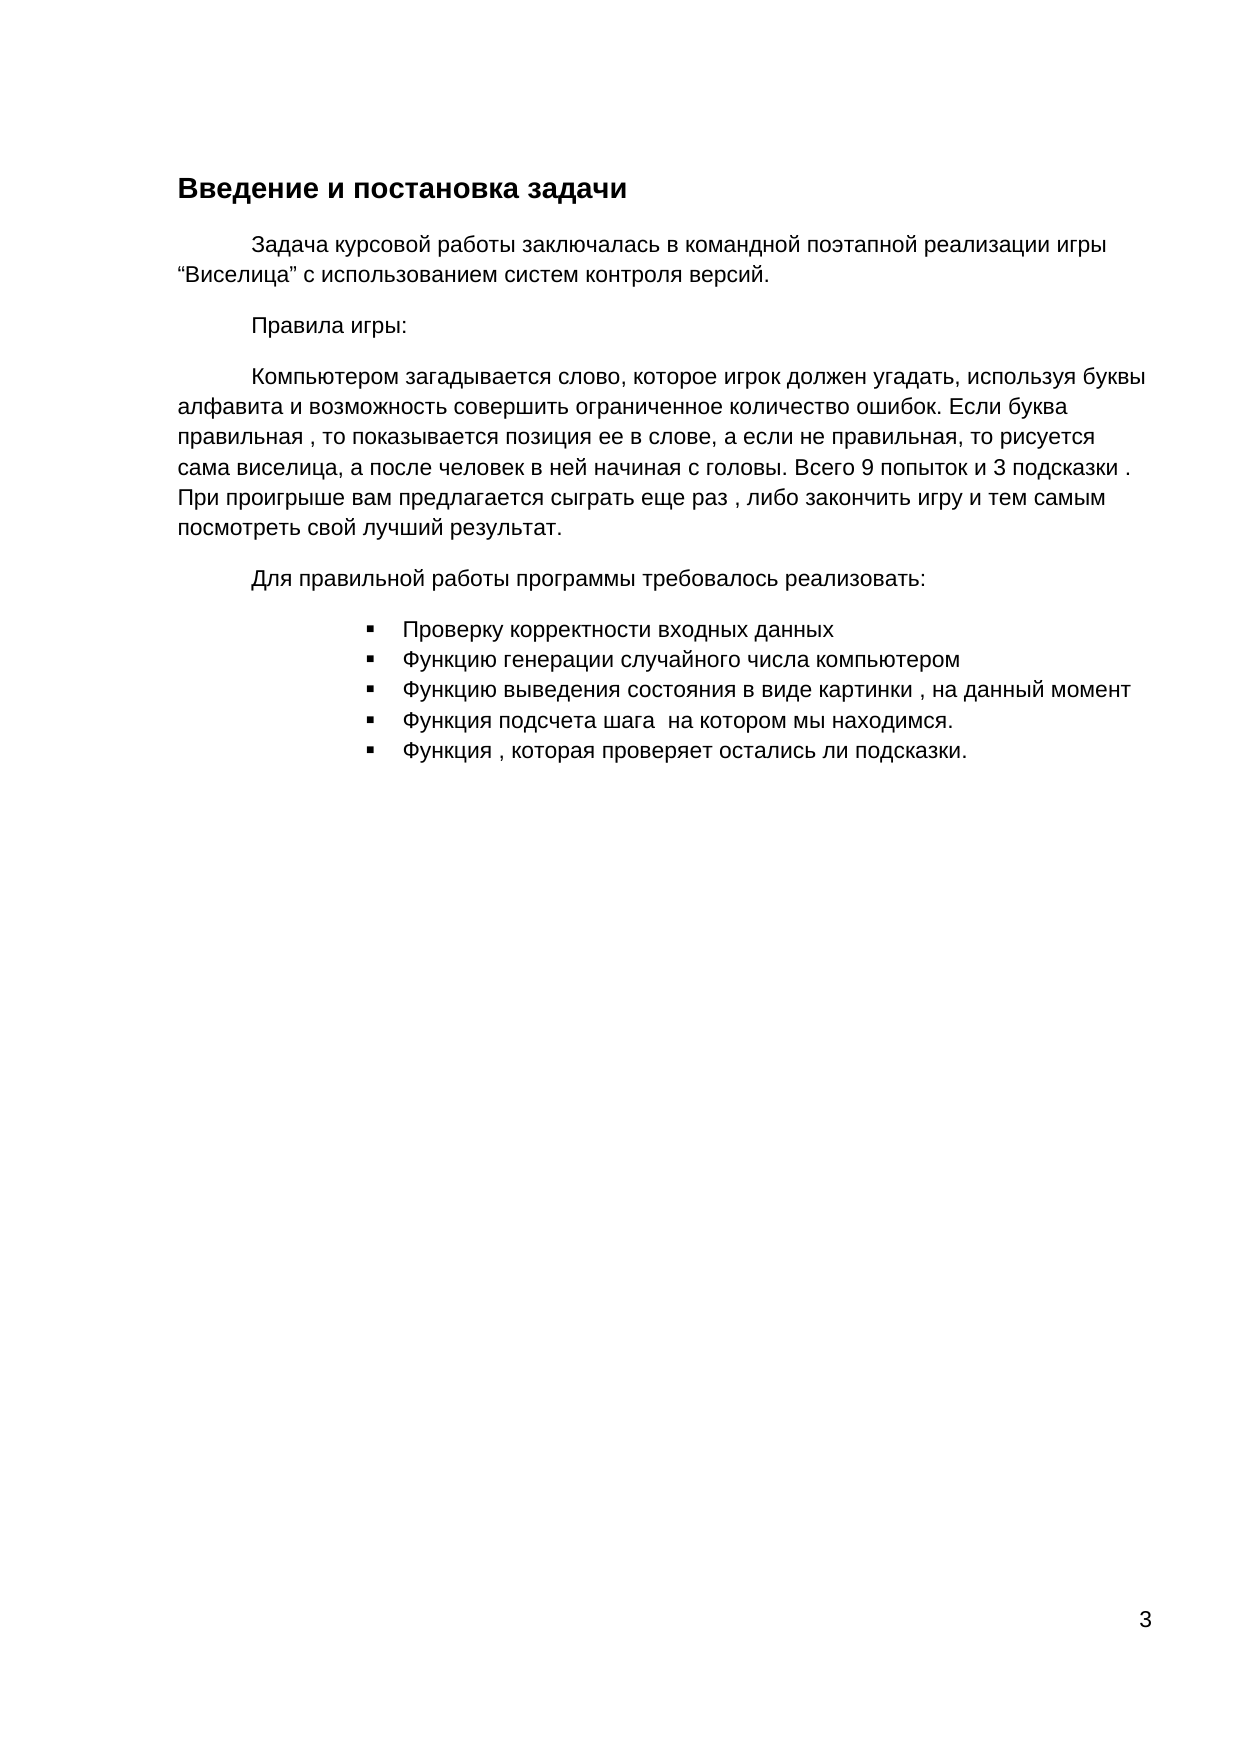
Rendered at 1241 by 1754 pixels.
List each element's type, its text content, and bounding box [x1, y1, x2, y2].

list Проверку корректности входных данных [365, 616, 1152, 642]
text Для правильной работы программы требовалось реализовать: [177, 565, 1152, 591]
list Функция , которая проверяет остались ли подсказки. [365, 737, 1152, 763]
list Функцию выведения состояния в виде картинки , на данный момент [365, 676, 1152, 703]
list Функцию генерации случайного числа компьютером [365, 646, 1152, 672]
text Компьютером загадывается слово, которое игрок должен угадать, используя буквы алфавита и возможность совершить ограниченное количество ошибок. Если буква правильная , то показывается позиция ее в слове, а если не правильная, то рисуется сама виселица, а после человек в ней начиная с головы. Всего 9 попыток и 3 подсказки . При проигрыше вам предлагается сыграть еще раз , либо закончить игру и тем самым посмотреть свой лучший результат. [177, 363, 1152, 540]
text Правила игры: [177, 312, 1152, 338]
text Задача курсовой работы заключалась в командной поэтапной реализации игры “Виселица” с использованием систем контроля версий. [177, 231, 1152, 287]
list Функция подсчета шага на котором мы находимся. [365, 707, 1152, 733]
text Введение и постановка задачи [177, 171, 1152, 205]
text 3 [177, 1606, 1152, 1632]
